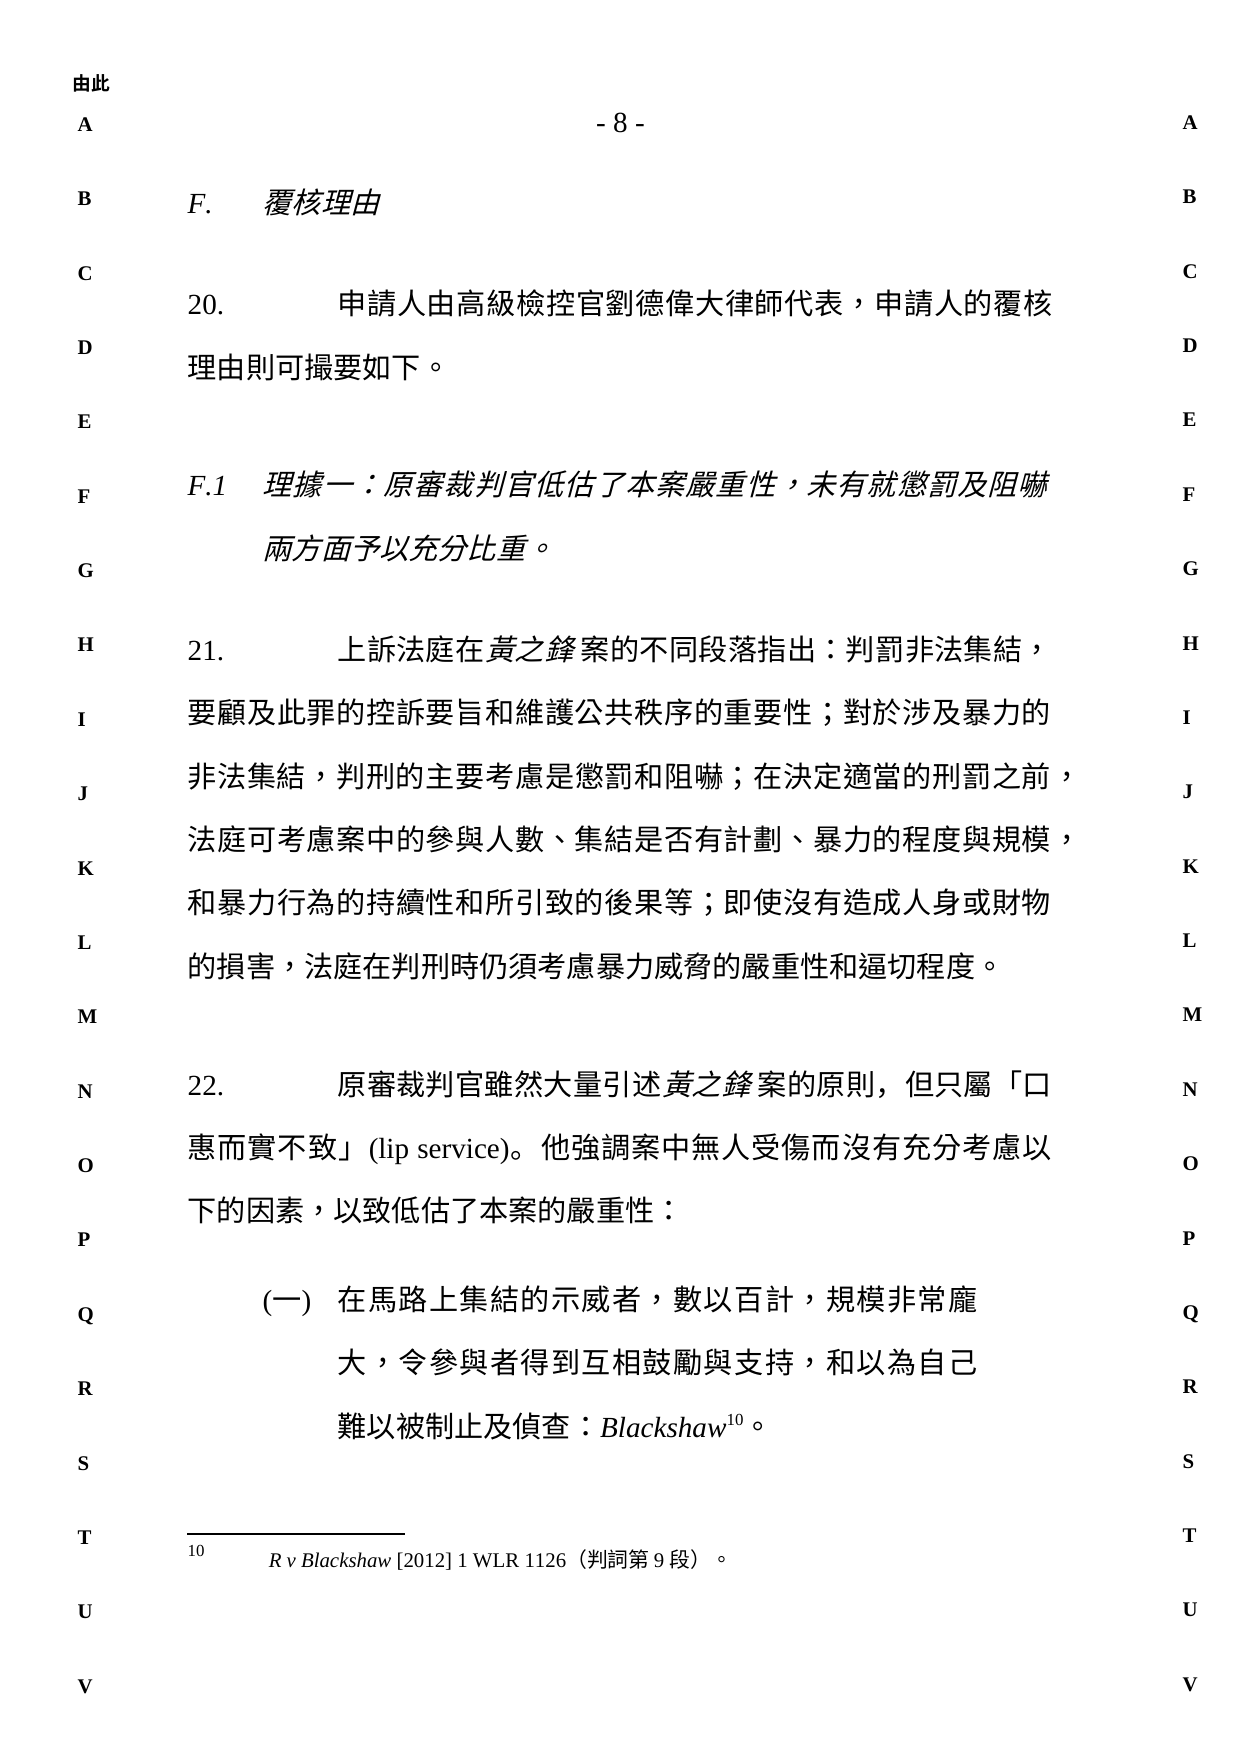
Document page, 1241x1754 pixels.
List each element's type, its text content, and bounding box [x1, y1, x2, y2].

list F.1 理據一：原審裁判官低估了本案嚴重性，未有就懲罰及阻嚇兩方面予以充分比重。 [187, 462, 1053, 568]
subtitle 申請人由高級檢控官劉德偉大律師代表，申請人的覆核理由則可撮要如下。 [187, 281, 1053, 387]
list F. 覆核理由 [187, 180, 1053, 222]
list 在馬路上集結的示威者，數以百計，規模非常龐大，令參與者得到互相鼓勵與支持，和以為自己難以被制止及偵查：Blackshaw。 [262, 1276, 978, 1446]
subtitle 上訴法庭在黃之鋒 案的不同段落指出：判罰非法集結，要顧及此罪的控訴要旨和維護公共秩序的重要性；對於涉及暴力的非法集結，判刑的主要考慮是懲罰和阻嚇；在決定適當的刑罰之前，法庭可考慮案中的參與人數、集結是否有計劃、暴力的程度與規模，和暴力行為的持續性和所引致的後果等；即使沒有造成人身或財物的損害，法庭在判刑時仍須考慮暴力威脅的嚴重性和逼切程度。 [187, 626, 1053, 986]
subtitle 原審裁判官雖然大量引述黃之鋒 案的原則，但只屬「口惠而實不致」(lip service)。他強調案中無人受傷而沒有充分考慮以下的因素，以致低估了本案的嚴重性： [187, 1061, 1053, 1230]
